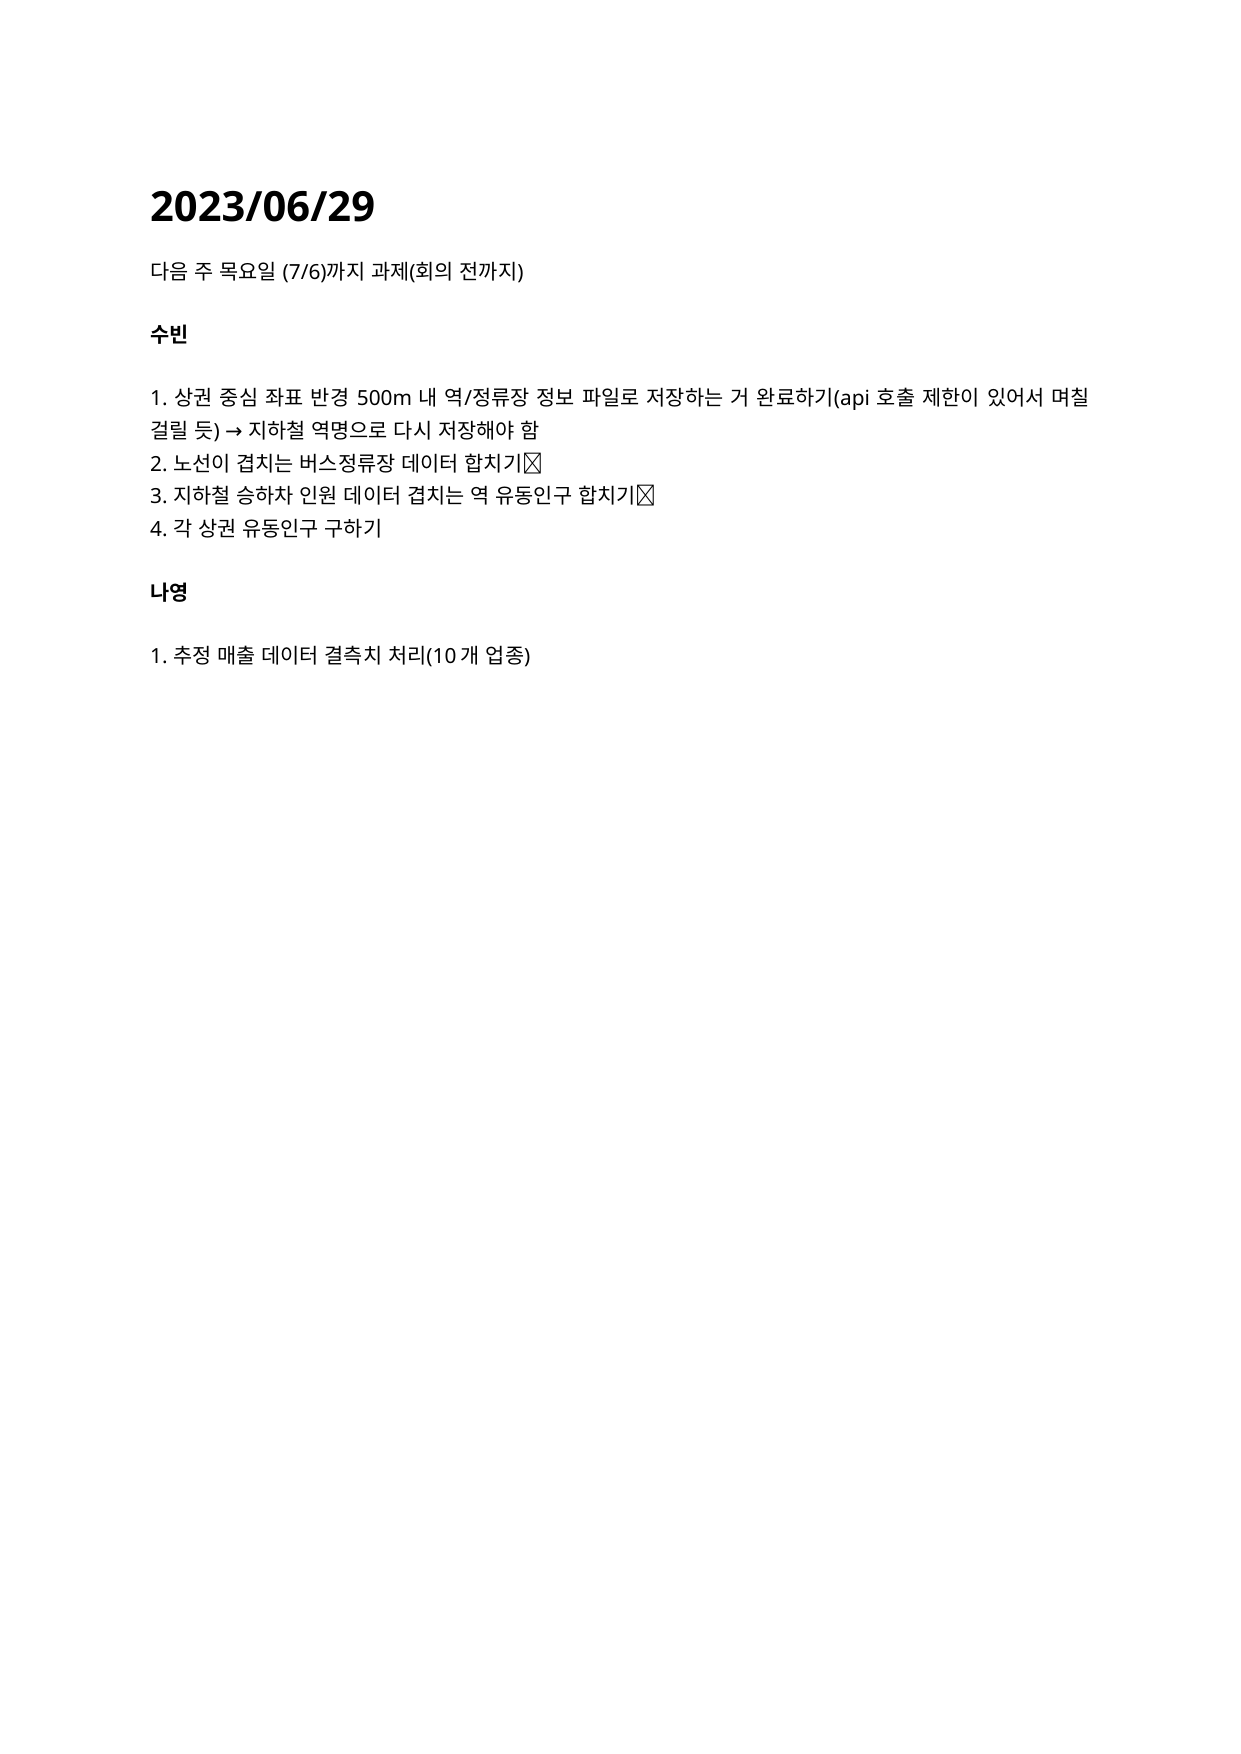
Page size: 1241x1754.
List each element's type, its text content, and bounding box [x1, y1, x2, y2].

text 2023/06/29 [150, 177, 1090, 234]
text 다음 주 목요일 (7/6)까지 과제(회의 전까지) 수빈 1. 상권 중심 좌표 반경 500m 내 역/정류장 정보 파일로 저장하는 거 완료하기(api 호출 제한이 있어서 며칠 걸릴 듯) → 지하철 역명으로 다시 저장해야 함 2. 노선이 겹치는 버스정류장 데이터 합치기✅ 3. 지하철 승하차 인원 데이터 겹치는 역 유동인구 합치기✅ 4. 각 상권 유동인구 구하기 나영 1. 추정 매출 데이터 결측치 처리(10개 업종) [150, 255, 1090, 669]
